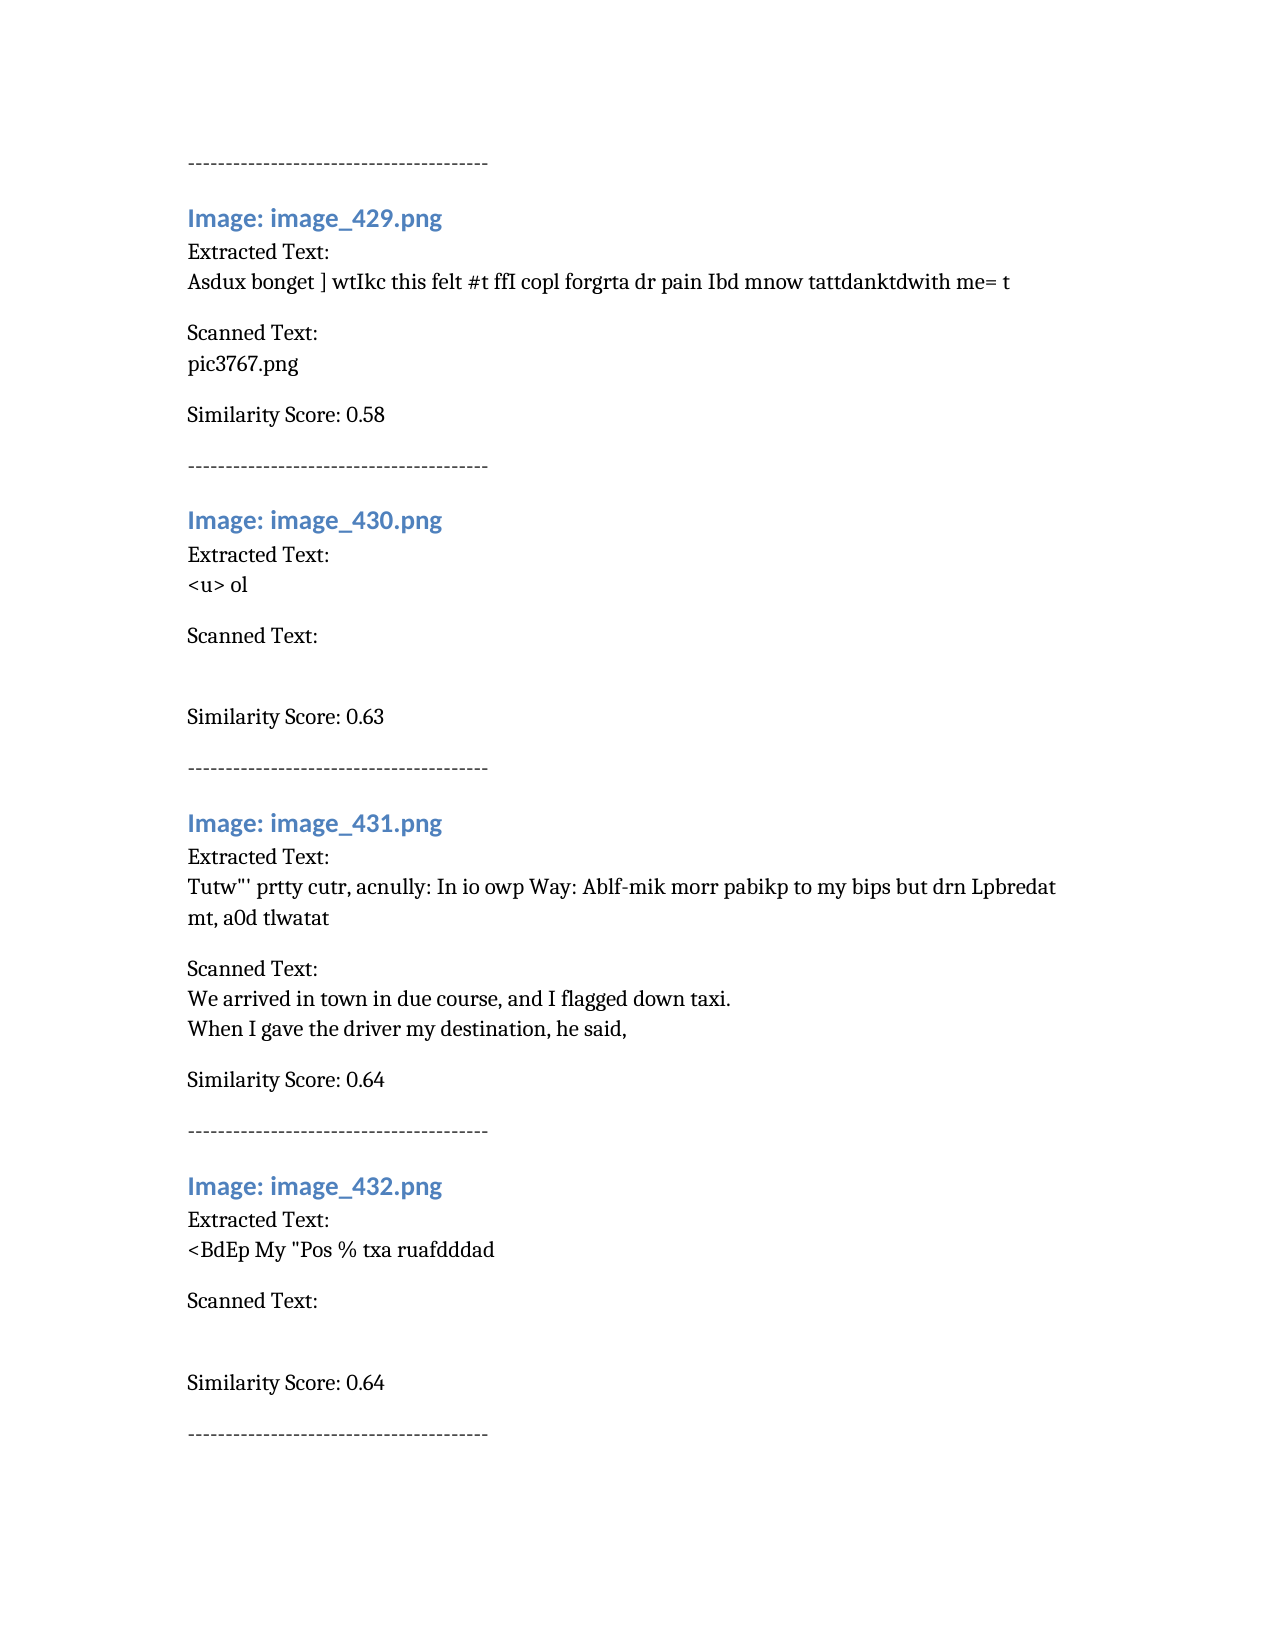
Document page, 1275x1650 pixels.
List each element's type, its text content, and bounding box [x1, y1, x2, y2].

text Extracted Text: <BdEp My "Pos % txa ruafdddad [187, 1207, 1087, 1263]
subtitle Image: image_429.png [187, 201, 1087, 234]
text Extracted Text: Asdux bonget ] wtIkc this felt #t ffI copl forgrta dr pain Ibd mnow tattdanktdwith me= t [187, 239, 1087, 296]
text Scanned Text: [187, 623, 1087, 679]
text Scanned Text: pic3767.png [187, 320, 1087, 377]
subtitle Image: image_430.png [187, 503, 1087, 537]
text ---------------------------------------- [187, 452, 1087, 479]
text ---------------------------------------- [187, 755, 1087, 781]
text Extracted Text: Tutw"' prtty cutr, acnully: In io owp Way: Ablf-mik morr pabikp to my bips but drn Lpbredat mt, a0d tlwatat [187, 844, 1087, 931]
text Similarity Score: 0.63 [187, 704, 1087, 730]
text ---------------------------------------- [187, 1420, 1087, 1447]
text Similarity Score: 0.58 [187, 401, 1087, 428]
text Scanned Text: We arrived in town in due course, and I flagged down taxi. When I gave the driver my destination, he said, [187, 955, 1087, 1042]
text Similarity Score: 0.64 [187, 1369, 1087, 1396]
text Similarity Score: 0.64 [187, 1067, 1087, 1093]
subtitle Image: image_431.png [187, 806, 1087, 839]
subtitle Image: image_432.png [187, 1169, 1087, 1202]
text Scanned Text: [187, 1288, 1087, 1345]
text ---------------------------------------- [187, 1118, 1087, 1144]
text Extracted Text: <u> ol [187, 541, 1087, 598]
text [187, 150, 1087, 176]
